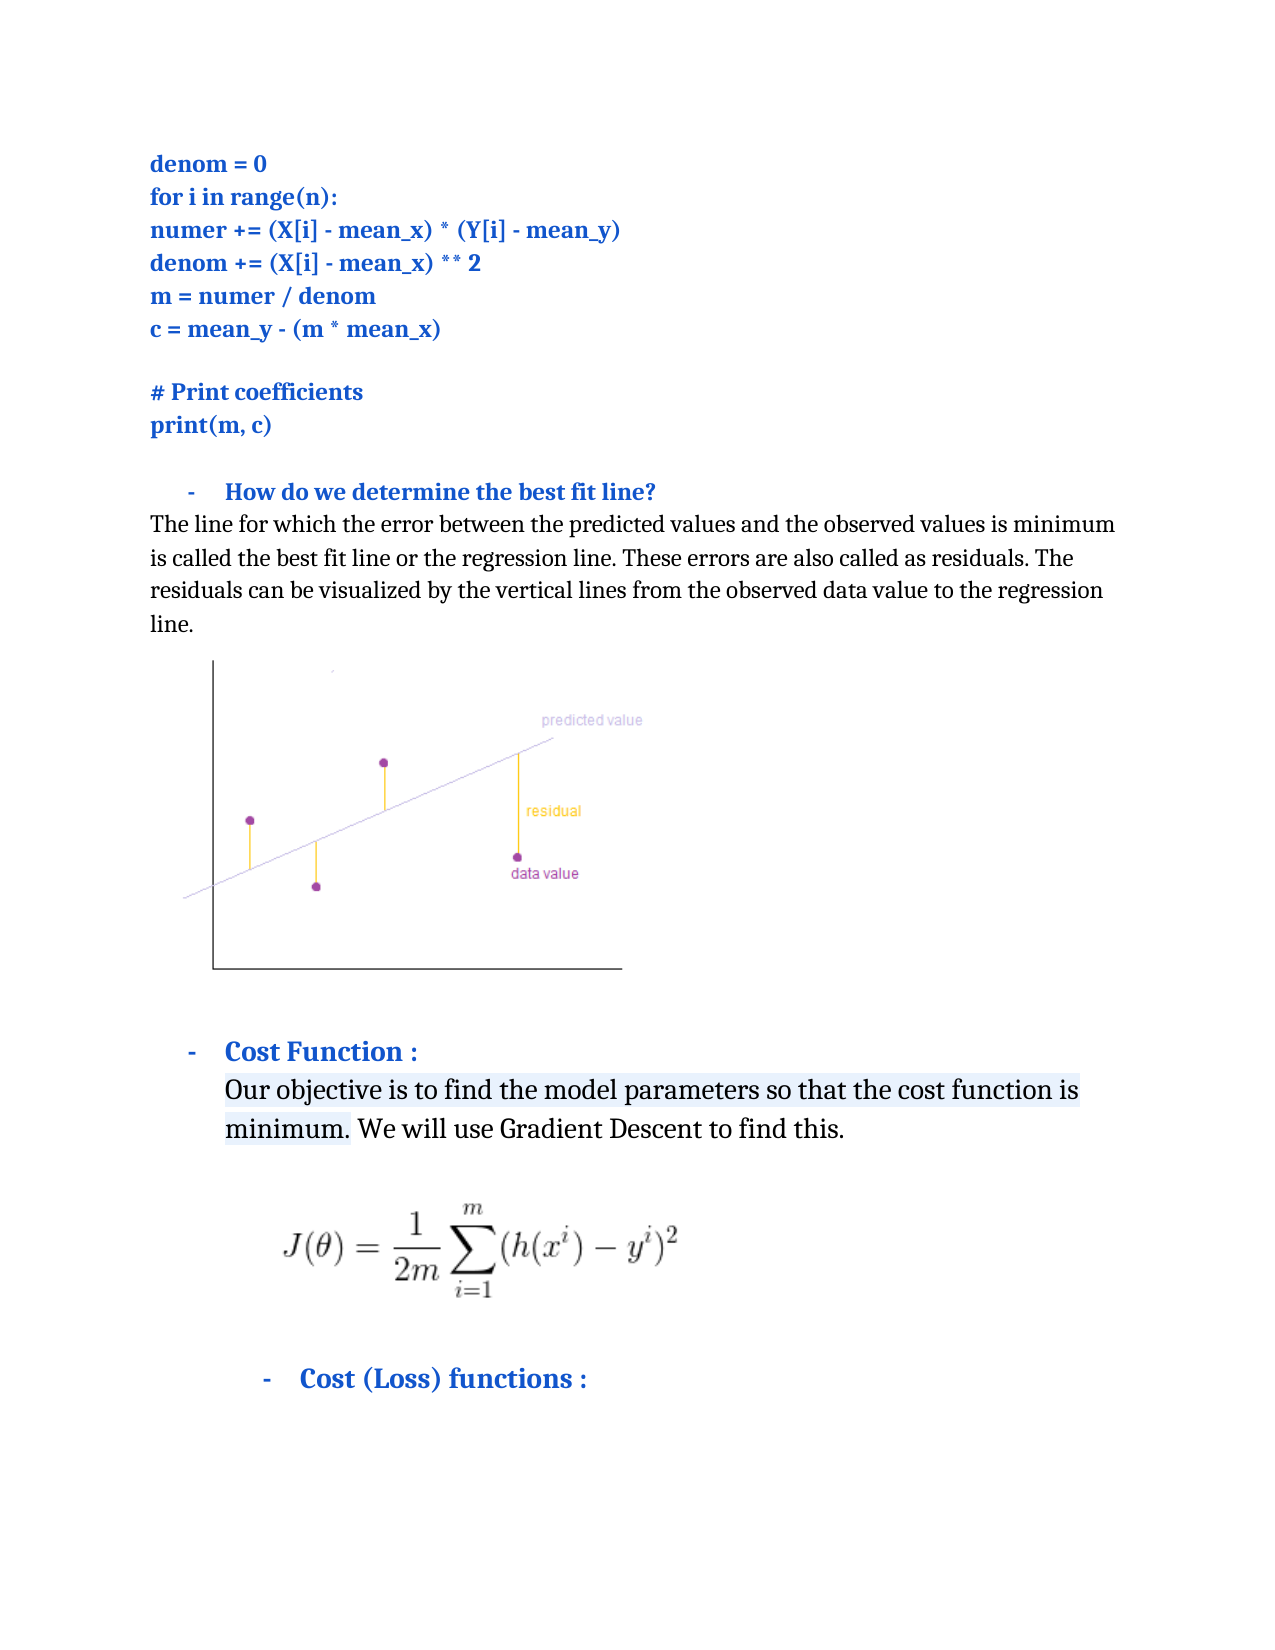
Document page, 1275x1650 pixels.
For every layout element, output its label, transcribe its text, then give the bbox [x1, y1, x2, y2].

text m = numer / denom [150, 282, 1125, 311]
text c = mean_y - (m * mean_x) [150, 315, 1125, 344]
list How do we determine the best fit line? [187, 477, 1125, 506]
text numer += (X[i] - mean_x) * (Y[i] - mean_y) [150, 216, 1125, 245]
text for i in range(n): [150, 183, 1125, 212]
list Cost (Loss) functions : [262, 1362, 1125, 1396]
picture [225, 1149, 710, 1359]
text print(m, c) [150, 411, 1125, 440]
text denom += (X[i] - mean_x) ** 2 [150, 249, 1125, 278]
text # Print coefficients [150, 378, 1125, 407]
text The line for which the error between the predicted values and the observed values is minimum is called the best fit line or the regression line. These errors are also called as residuals. The residuals can be visualized by the vertical lines from the observed data value to the regression line. [150, 510, 1125, 638]
picture [150, 642, 772, 998]
list Cost Function : [187, 1035, 1125, 1068]
text denom = 0 [150, 150, 1125, 179]
